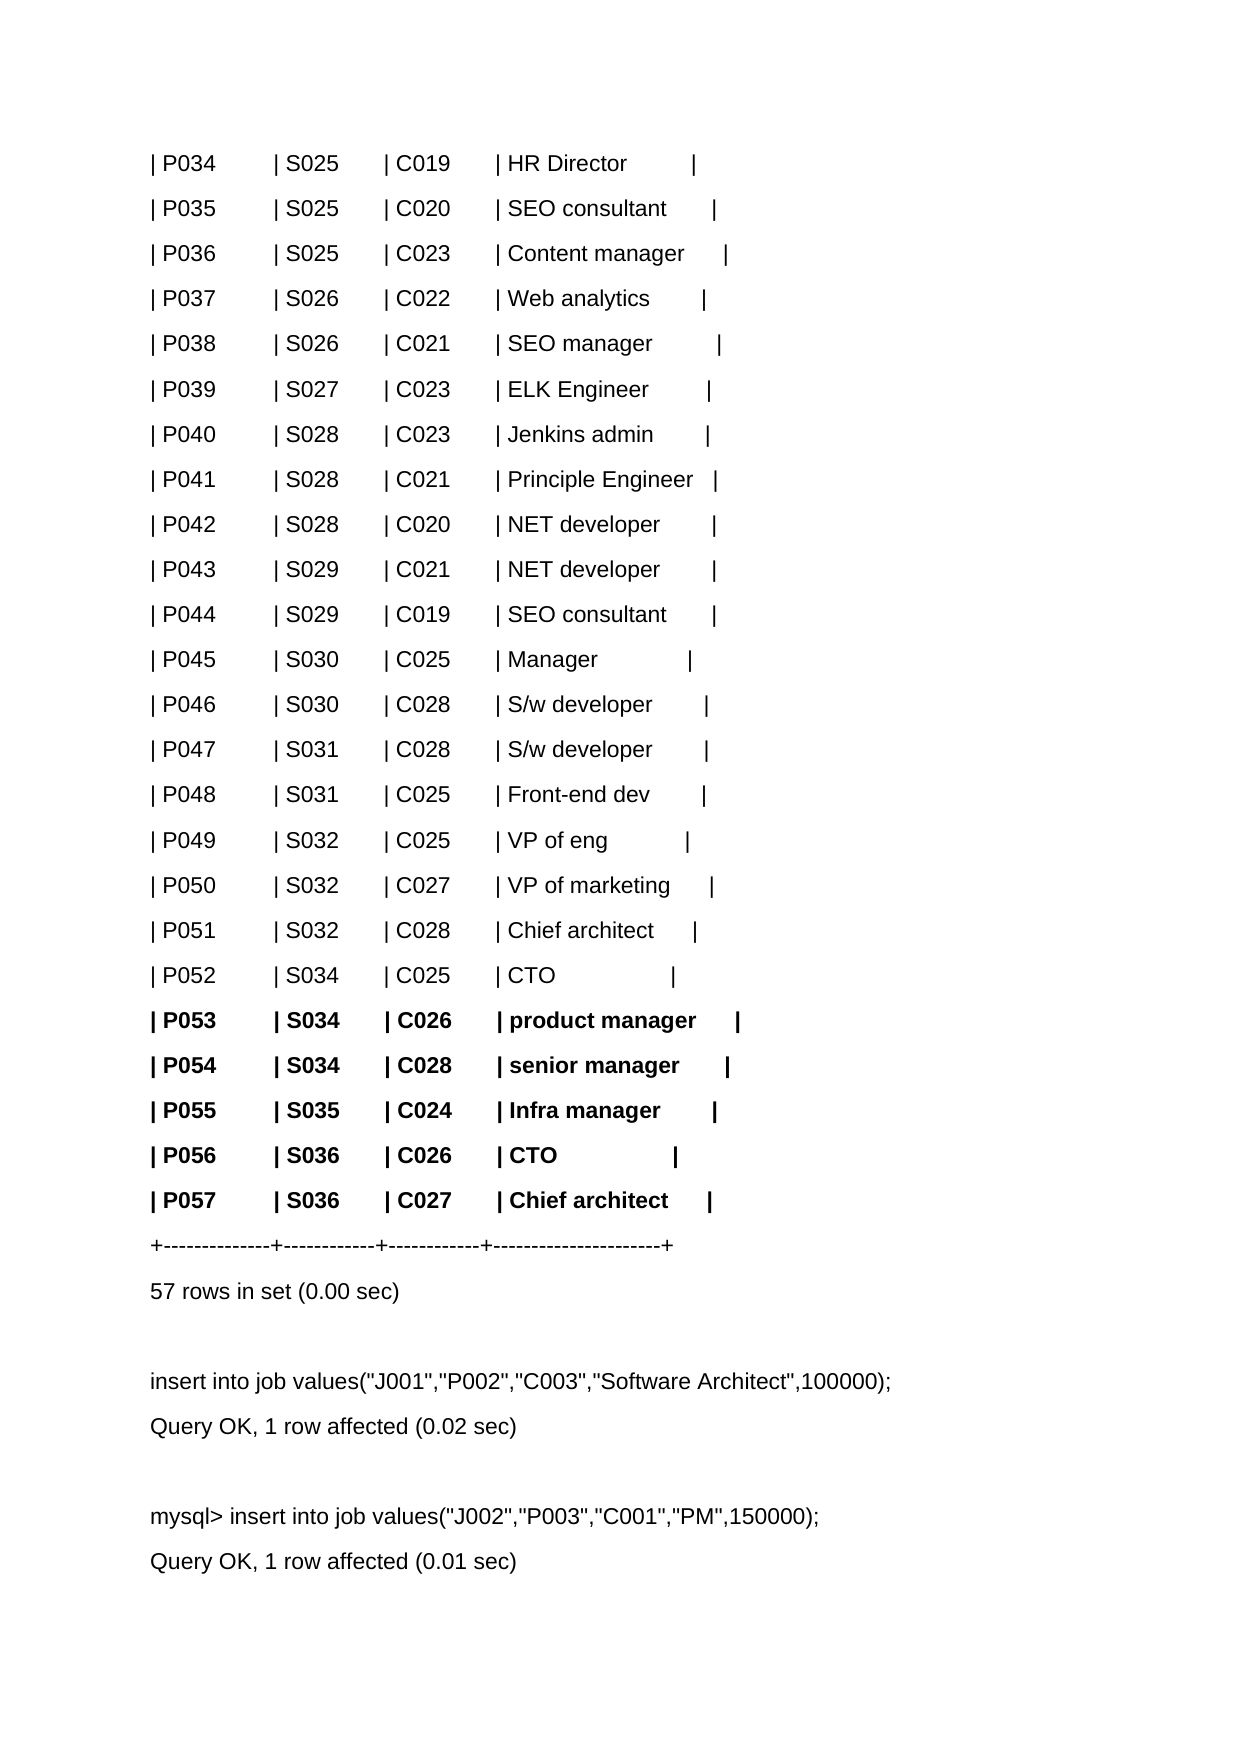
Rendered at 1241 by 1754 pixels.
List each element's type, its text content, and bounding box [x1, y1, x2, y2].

text | P052 | S034 | C025 | CTO | [150, 962, 1090, 988]
text mysql> insert into job values("J002","P003","C001","PM",150000); [150, 1503, 1090, 1529]
text | P040 | S028 | C023 | Jenkins admin | [150, 421, 1090, 447]
text Query OK, 1 row affected (0.01 sec) [150, 1548, 1090, 1574]
text | P048 | S031 | C025 | Front-end dev | [150, 781, 1090, 808]
text | P047 | S031 | C028 | S/w developer | [150, 736, 1090, 763]
text | P041 | S028 | C021 | Principle Engineer | [150, 466, 1090, 492]
text | P051 | S032 | C028 | Chief architect | [150, 917, 1090, 943]
text | P034 | S025 | C019 | HR Director | [150, 150, 1090, 176]
text | P038 | S026 | C021 | SEO manager | [150, 330, 1090, 357]
text | P054 | S034 | C028 | senior manager | [150, 1052, 1090, 1078]
text | P055 | S035 | C024 | Infra manager | [150, 1097, 1090, 1123]
text Query OK, 1 row affected (0.02 sec) [150, 1413, 1090, 1439]
text | P043 | S029 | C021 | NET developer | [150, 556, 1090, 582]
text | P037 | S026 | C022 | Web analytics | [150, 285, 1090, 312]
text | P039 | S027 | C023 | ELK Engineer | [150, 376, 1090, 402]
text | P053 | S034 | C026 | product manager | [150, 1007, 1090, 1033]
text | P045 | S030 | C025 | Manager | [150, 646, 1090, 672]
text | P049 | S032 | C025 | VP of eng | [150, 827, 1090, 853]
text | P056 | S036 | C026 | CTO | [150, 1142, 1090, 1169]
text | P057 | S036 | C027 | Chief architect | [150, 1187, 1090, 1214]
text | P035 | S025 | C020 | SEO consultant | [150, 195, 1090, 221]
text | P042 | S028 | C020 | NET developer | [150, 511, 1090, 537]
text | P036 | S025 | C023 | Content manager | [150, 240, 1090, 267]
text 57 rows in set (0.00 sec) [150, 1278, 1090, 1304]
text | P050 | S032 | C027 | VP of marketing | [150, 872, 1090, 898]
text | P046 | S030 | C028 | S/w developer | [150, 691, 1090, 718]
text insert into job values("J001","P002","C003","Software Architect",100000); [150, 1368, 1090, 1394]
text | P044 | S029 | C019 | SEO consultant | [150, 601, 1090, 627]
text +--------------+------------+------------+----------------------+ [150, 1232, 1090, 1259]
